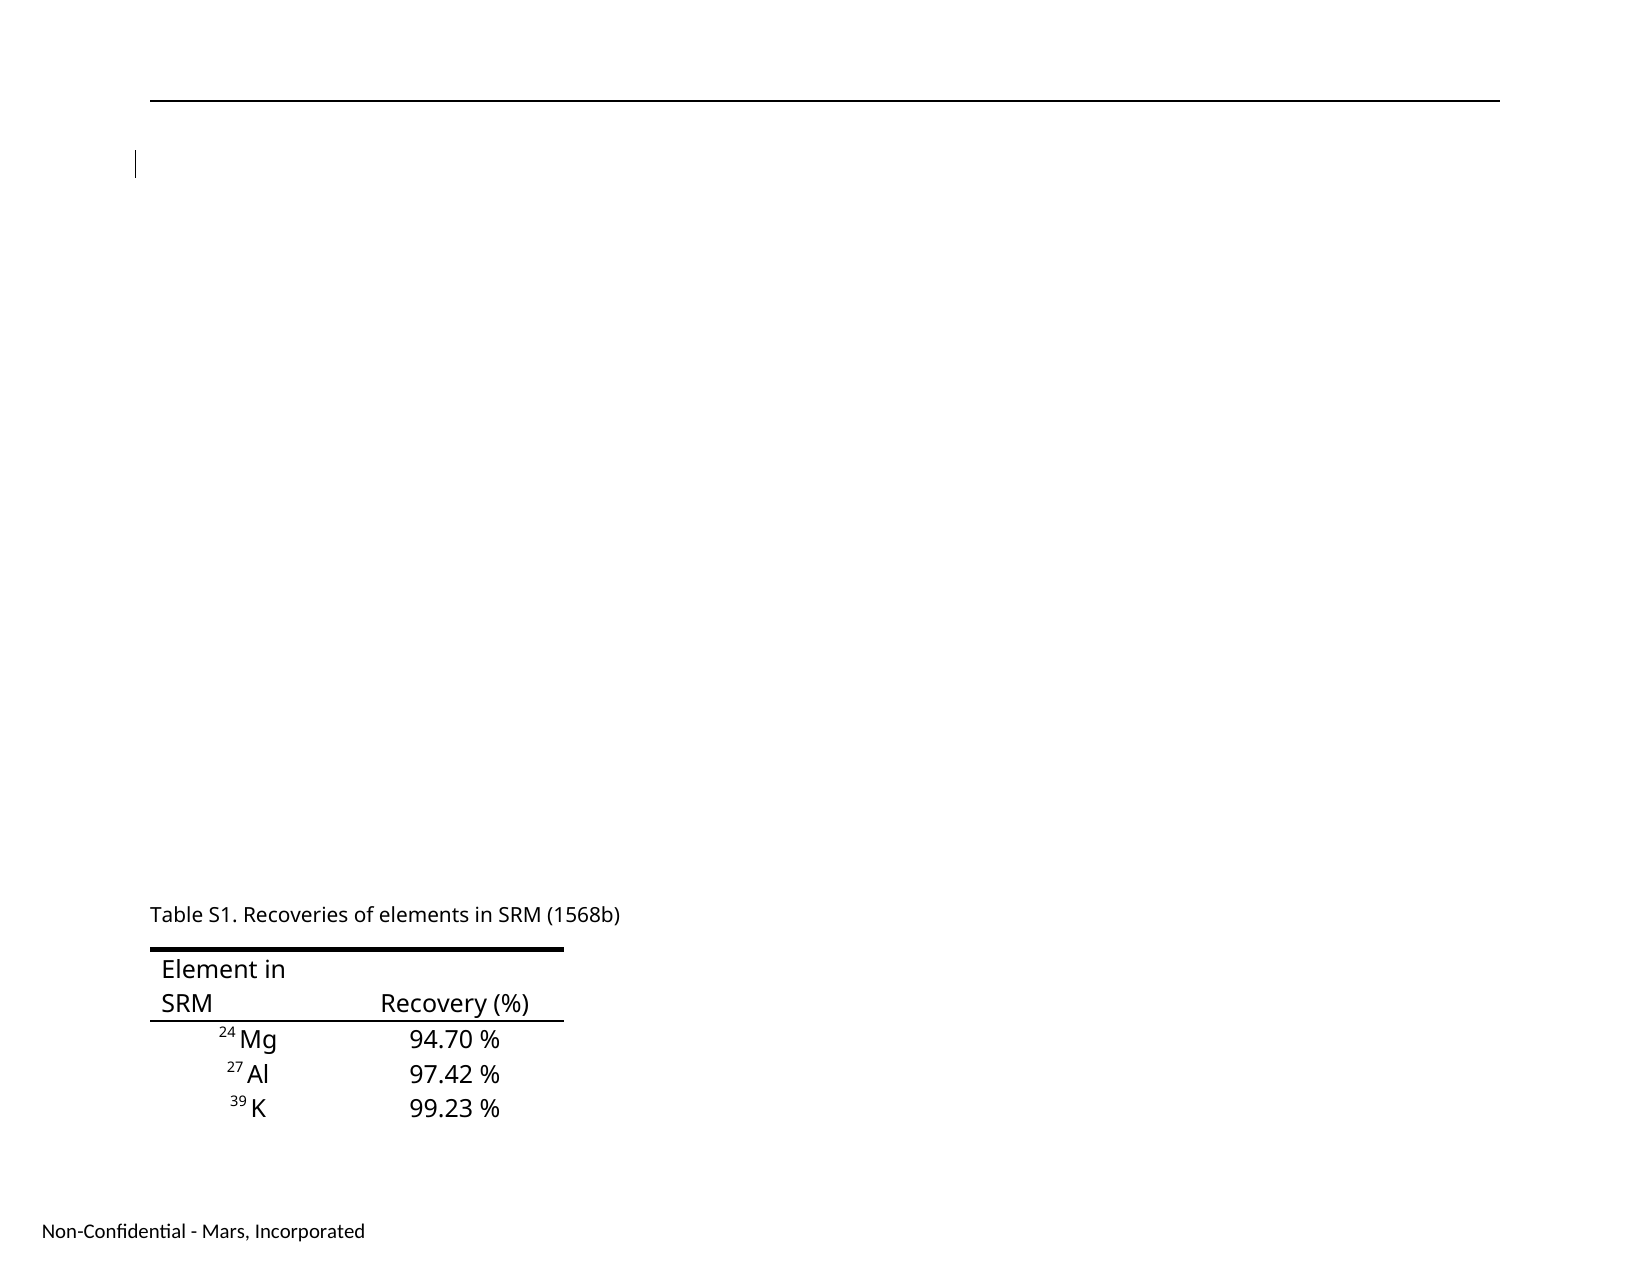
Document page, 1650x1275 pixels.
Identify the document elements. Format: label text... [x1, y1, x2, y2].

table_cell 24 Mg [150, 1022, 346, 1056]
table_header Recovery (%) [346, 952, 563, 1020]
text Table S1. Recoveries of elements in SRM (1568b) [150, 900, 1500, 928]
table_cell 97.42 % [346, 1056, 563, 1090]
table_cell 94.70 % [346, 1022, 563, 1056]
table_cell 99.23 % [346, 1090, 563, 1124]
table_cell 39 K [150, 1090, 346, 1124]
table_header Element in SRM [150, 952, 346, 1020]
table_cell 27 Al [150, 1056, 346, 1090]
